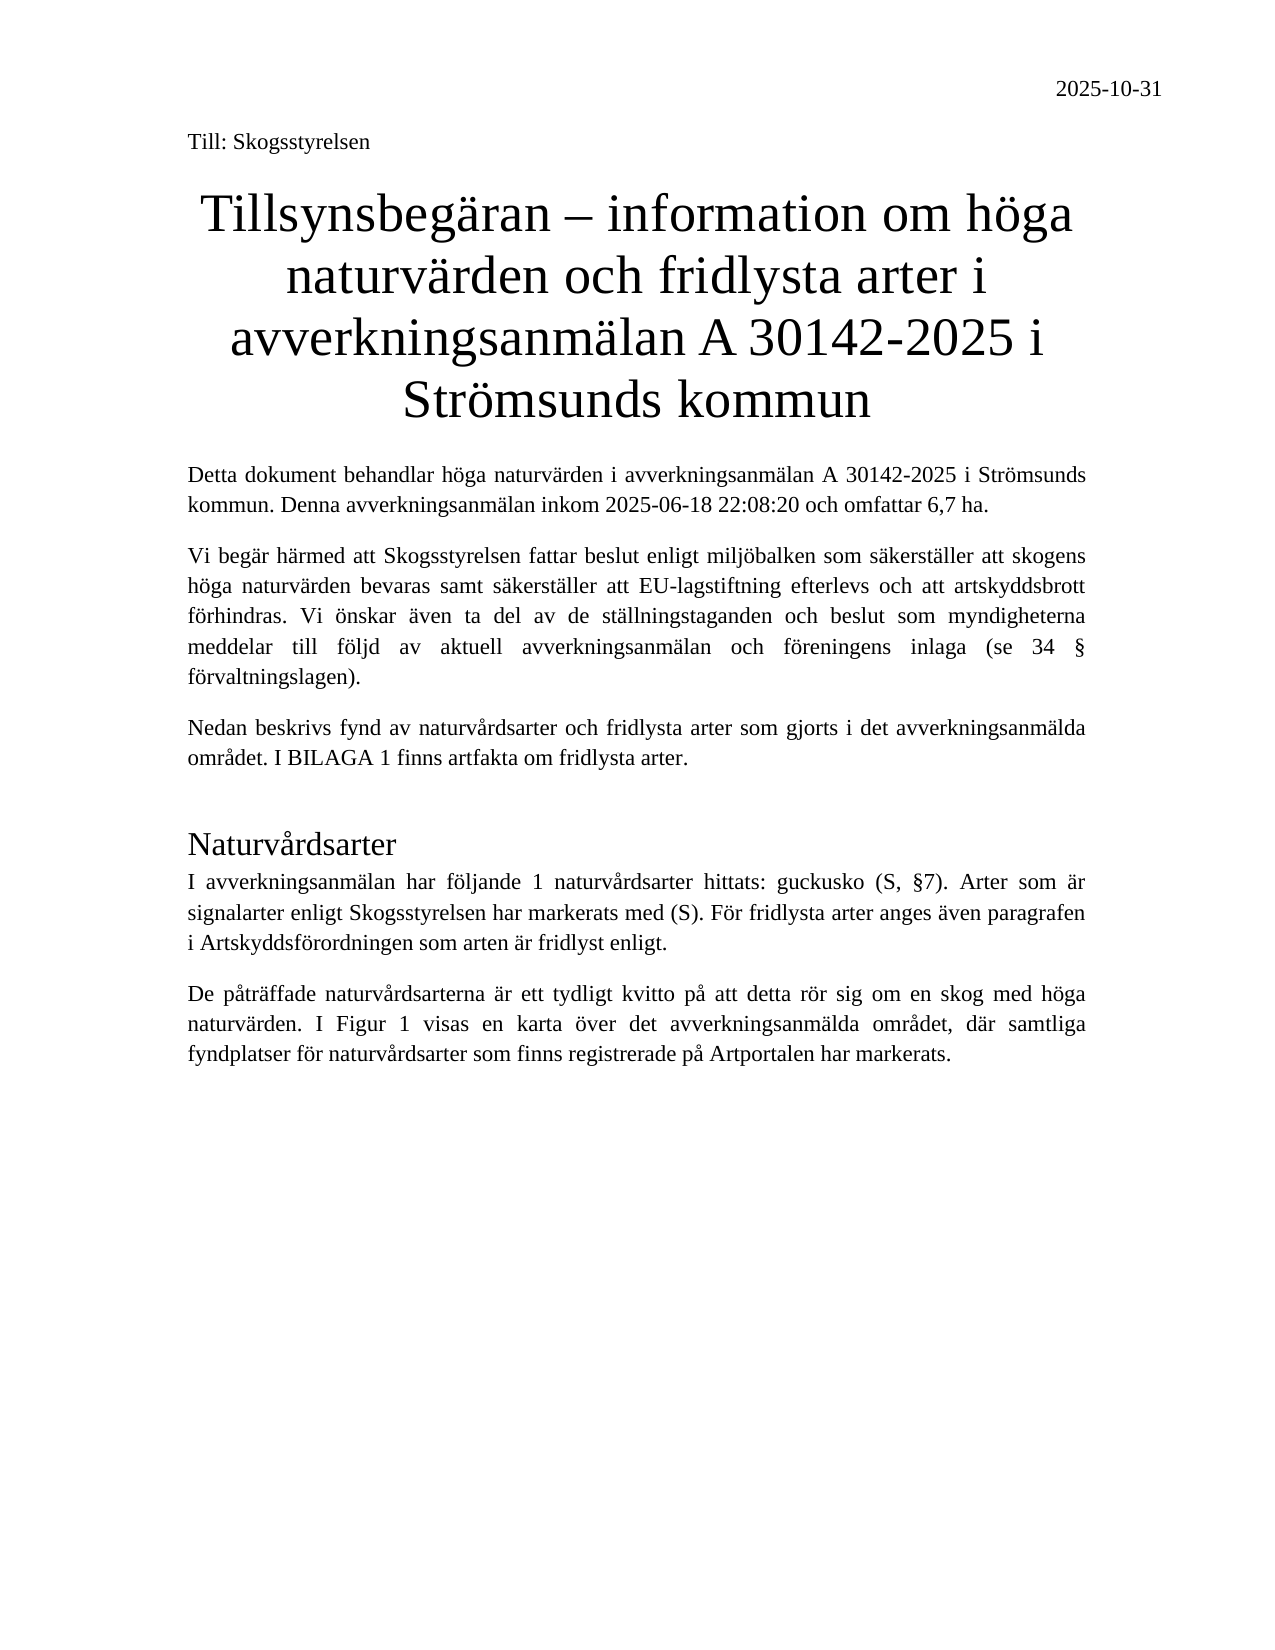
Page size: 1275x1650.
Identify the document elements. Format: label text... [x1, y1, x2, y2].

title Tillsynsbegäran – information om höga naturvärden och fridlysta arter i avverkningsanmälan A 30142-2025 i Strömsunds kommun [187, 180, 1087, 429]
text Vi begär härmed att Skogsstyrelsen fattar beslut enligt miljöbalken som säkerställer att skogens höga naturvärden bevaras samt säkerställer att EU-lagstiftning efterlevs och att artskyddsbrott förhindras. Vi önskar även ta del av de ställningstaganden och beslut som myndigheterna meddelar till följd av aktuell avverkningsanmälan och föreningens inlaga (se 34 § förvaltningslagen). [187, 542, 1087, 689]
text De påträffade naturvårdsarterna är ett tydligt kvitto på att detta rör sig om en skog med höga naturvärden. I Figur 1 visas en karta över det avverkningsanmälda området, där samtliga fyndplatser för naturvårdsarter som finns registrerade på Artportalen har markerats. [187, 980, 1087, 1067]
text I avverkningsanmälan har följande 1 naturvårdsarter hittats: guckusko (S, §7). Arter som är signalarter enligt Skogsstyrelsen har markerats med (S). För fridlysta arter anges även paragrafen i Artskyddsförordningen som arten är fridlyst enligt. [187, 868, 1087, 955]
text Nedan beskrivs fynd av naturvårdsarter och fridlysta arter som gjorts i det avverkningsanmälda området. I BILAGA 1 finns artfakta om fridlysta arter. [187, 714, 1087, 771]
subtitle Naturvårdsarter [187, 824, 1087, 863]
text Detta dokument behandlar höga naturvärden i avverkningsanmälan A 30142-2025 i Strömsunds kommun. Denna avverkningsanmälan inkom 2025-06-18 22:08:20 och omfattar 6,7 ha. [187, 461, 1087, 517]
